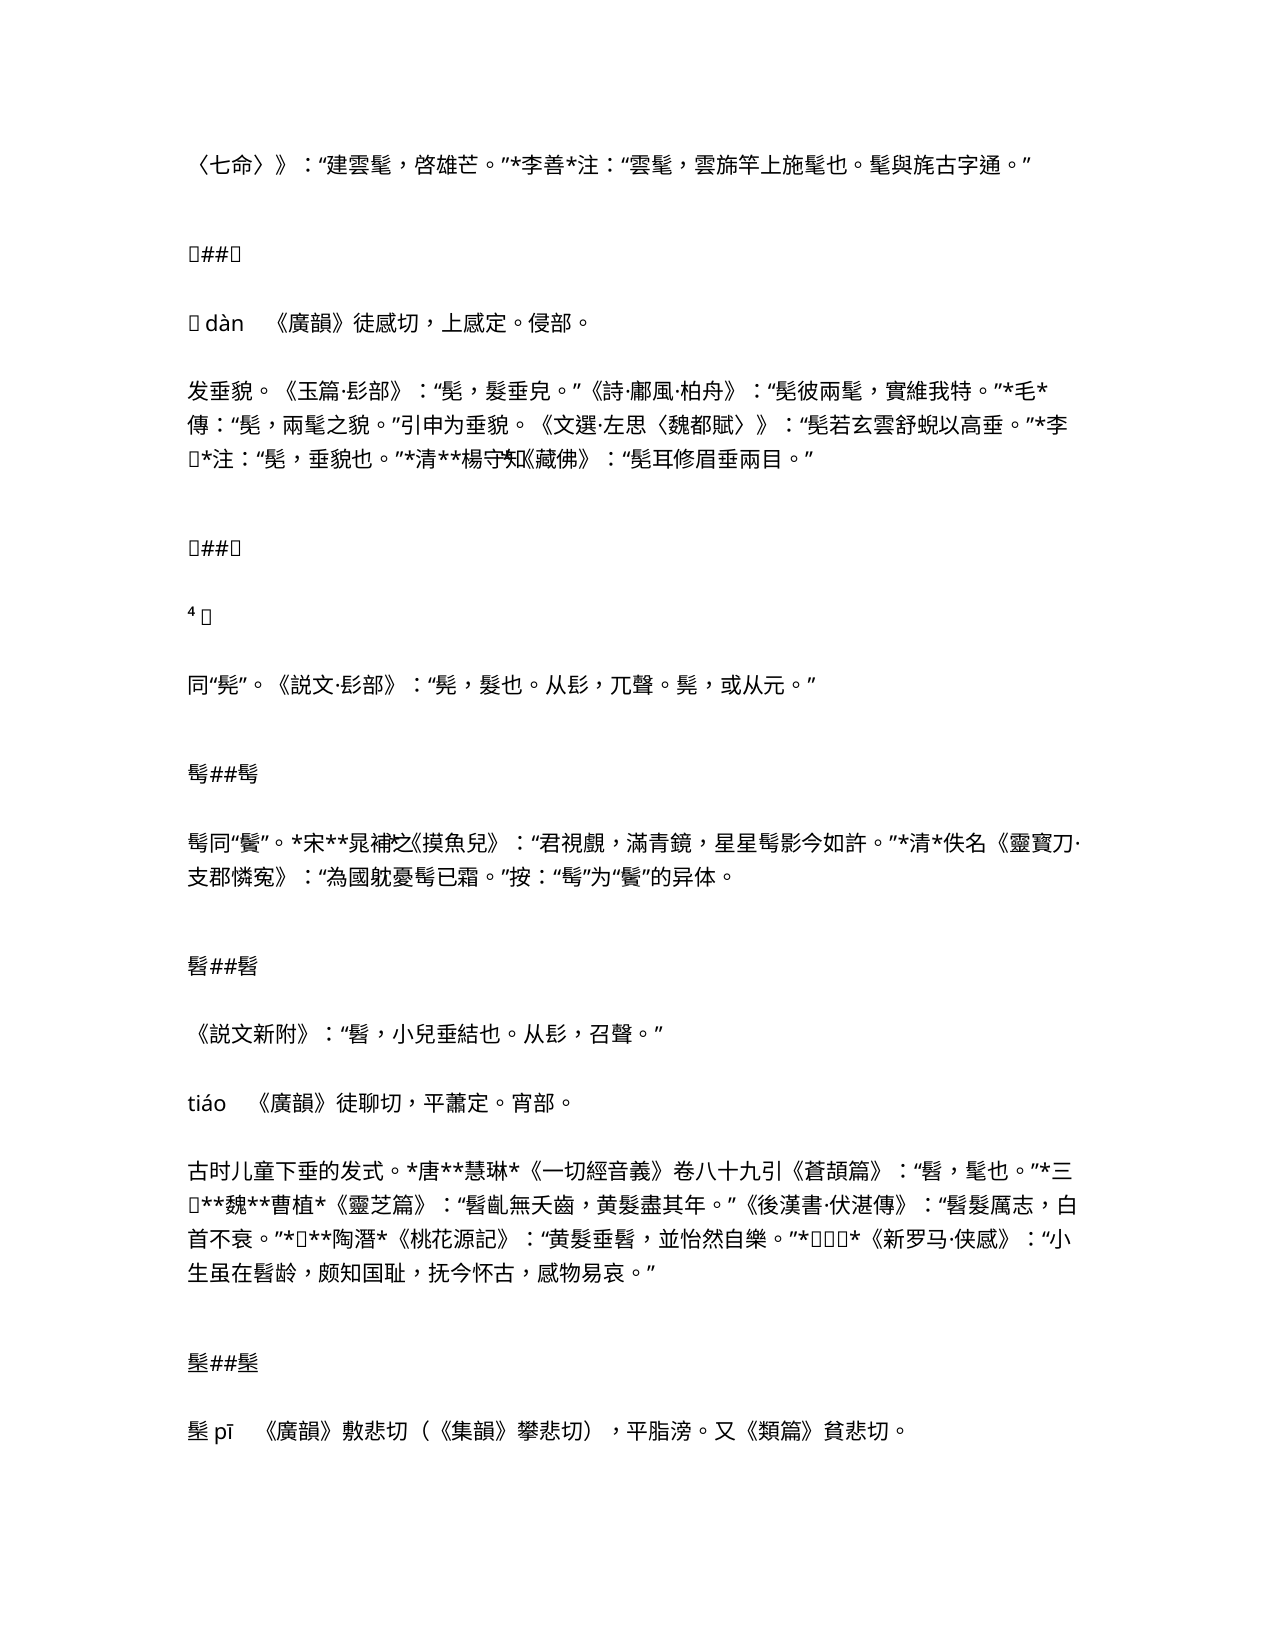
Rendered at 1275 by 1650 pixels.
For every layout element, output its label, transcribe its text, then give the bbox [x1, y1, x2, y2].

text 髨##髨 ⁴髨 同“髡”。《説文·髟部》：“髡，𩮜髮也。从髟，兀聲。髨，或从元。” [187, 533, 1087, 734]
text 髧##髧 髧dàn 《廣韻》徒感切，上感定。侵部。 发垂貌。《玉篇·髟部》：“髧，髮垂皃。”《詩·鄘風·柏舟》：“髧彼兩髦，實維我特。”*毛*傳：“髧，兩髦之貌。”引申为垂貌。《文選·左思〈魏都賦〉》：“髧若玄雲舒蜺以高垂。”*李善*注：“髧，垂貌也。”*清**楊守知*《藏佛》：“髧耳修眉垂兩目。” [187, 239, 1087, 508]
text 髫##髫 《説文新附》：“髫，小兒垂結也。从髟，召聲。” tiáo 《廣韻》徒聊切，平蕭定。宵部。 古时儿童下垂的发式。*唐**慧琳*《一切經音義》卷八十九引《蒼頡篇》：“髫，髦也。”*三國**魏**曹植*《靈芝篇》：“髫齓無夭齒，黄髮盡其年。”《後漢書·伏湛傳》：“髫髮厲志，白首不衰。”*晋**陶潛*《桃花源記》：“黄髮垂髫，並怡然自樂。”*梁启超*《新罗马·侠感》：“小生虽在髫龄，颇知国耻，抚今怀古，感物易哀。” [187, 951, 1087, 1322]
text 髩##髩 髩同“鬢”。*宋**晁補之*《摸魚兒》：“君視覻，滿青鏡，星星髩影今如許。”*清*佚名《靈寳刀·支郡憐寃》：“為國躭憂髩已霜。”按：“髩”为“鬢”的异体。 [187, 759, 1087, 926]
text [187, 1347, 1087, 1480]
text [187, 150, 1087, 214]
